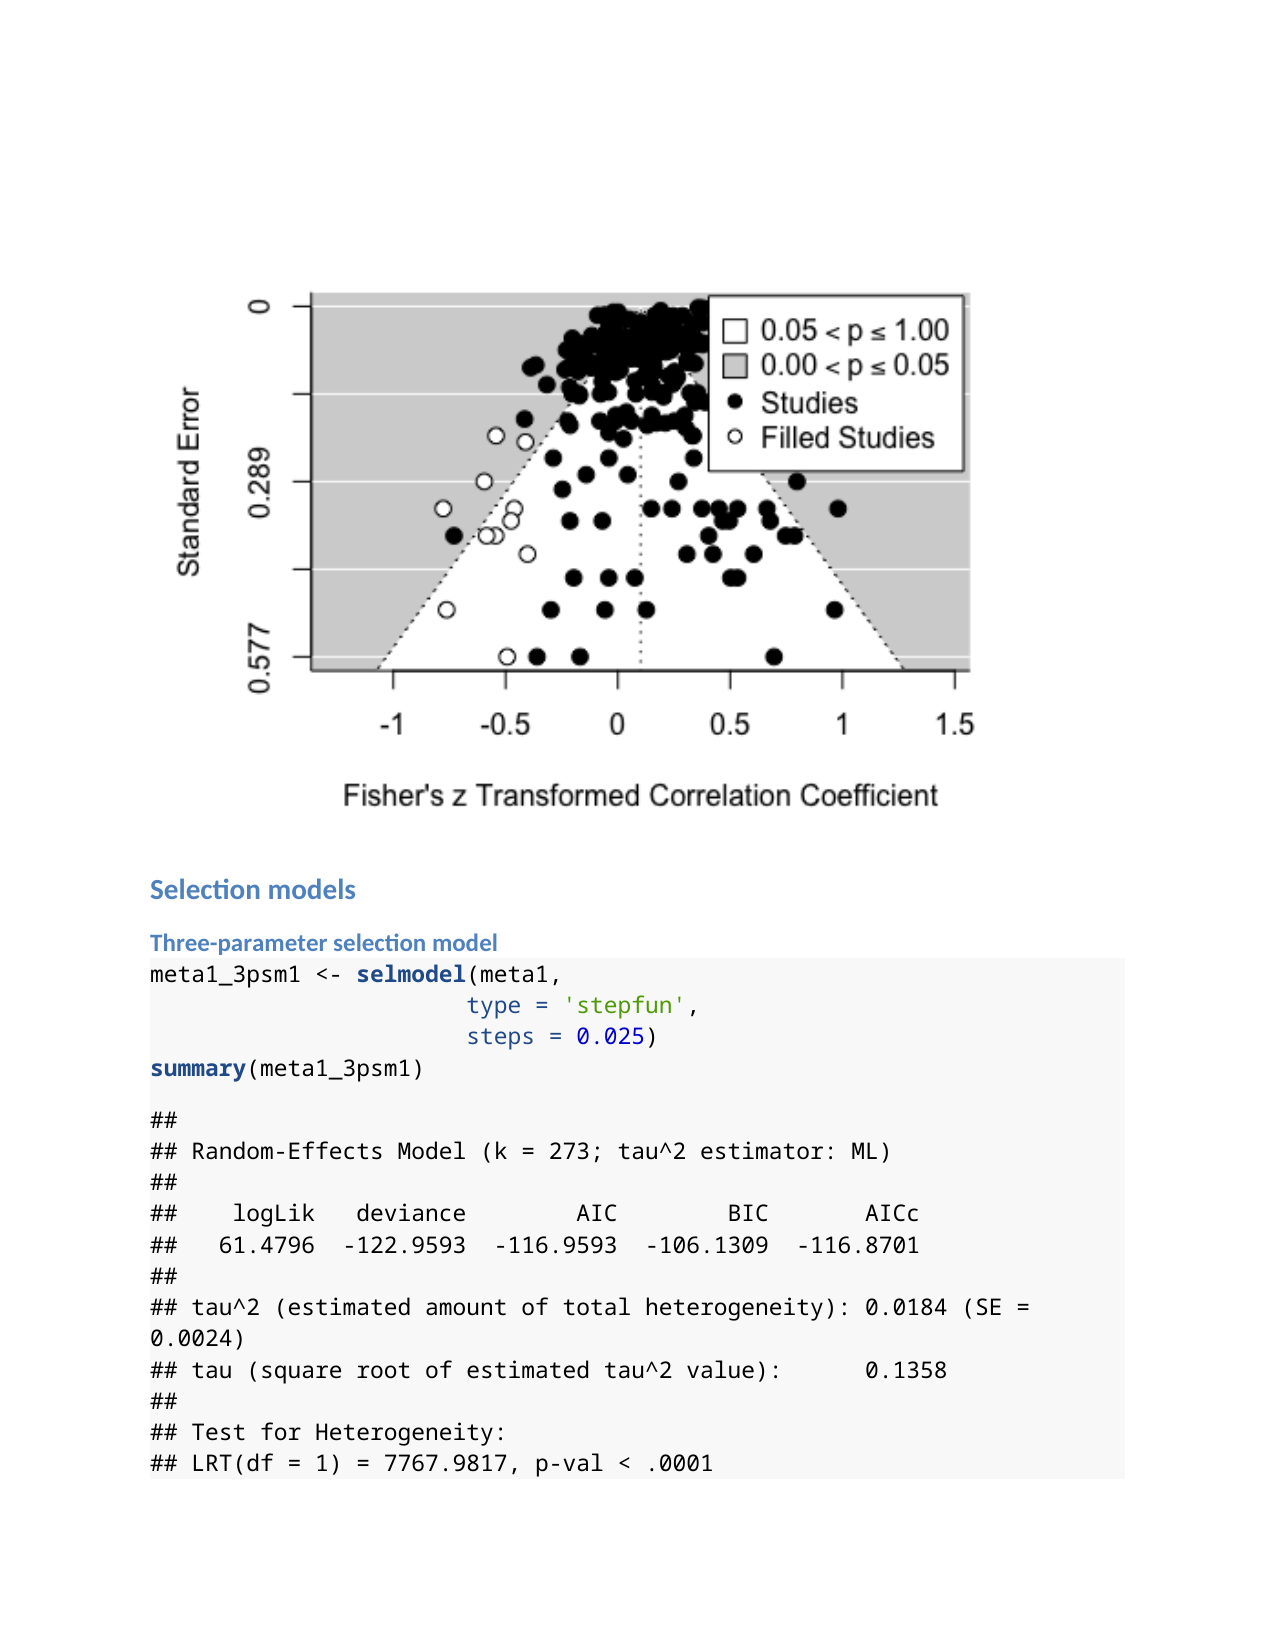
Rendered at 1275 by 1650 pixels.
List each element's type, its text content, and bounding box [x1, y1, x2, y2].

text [150, 1104, 1125, 1479]
subtitle Selection models [150, 871, 1125, 906]
subtitle Three-parameter selection model [150, 927, 1125, 958]
text meta1_3psm1 <- selmodel(meta1, type = 'stepfun', steps = 0.025) summary(meta1_3psm1) [425, 958, 1125, 1083]
picture [168, 150, 1044, 850]
